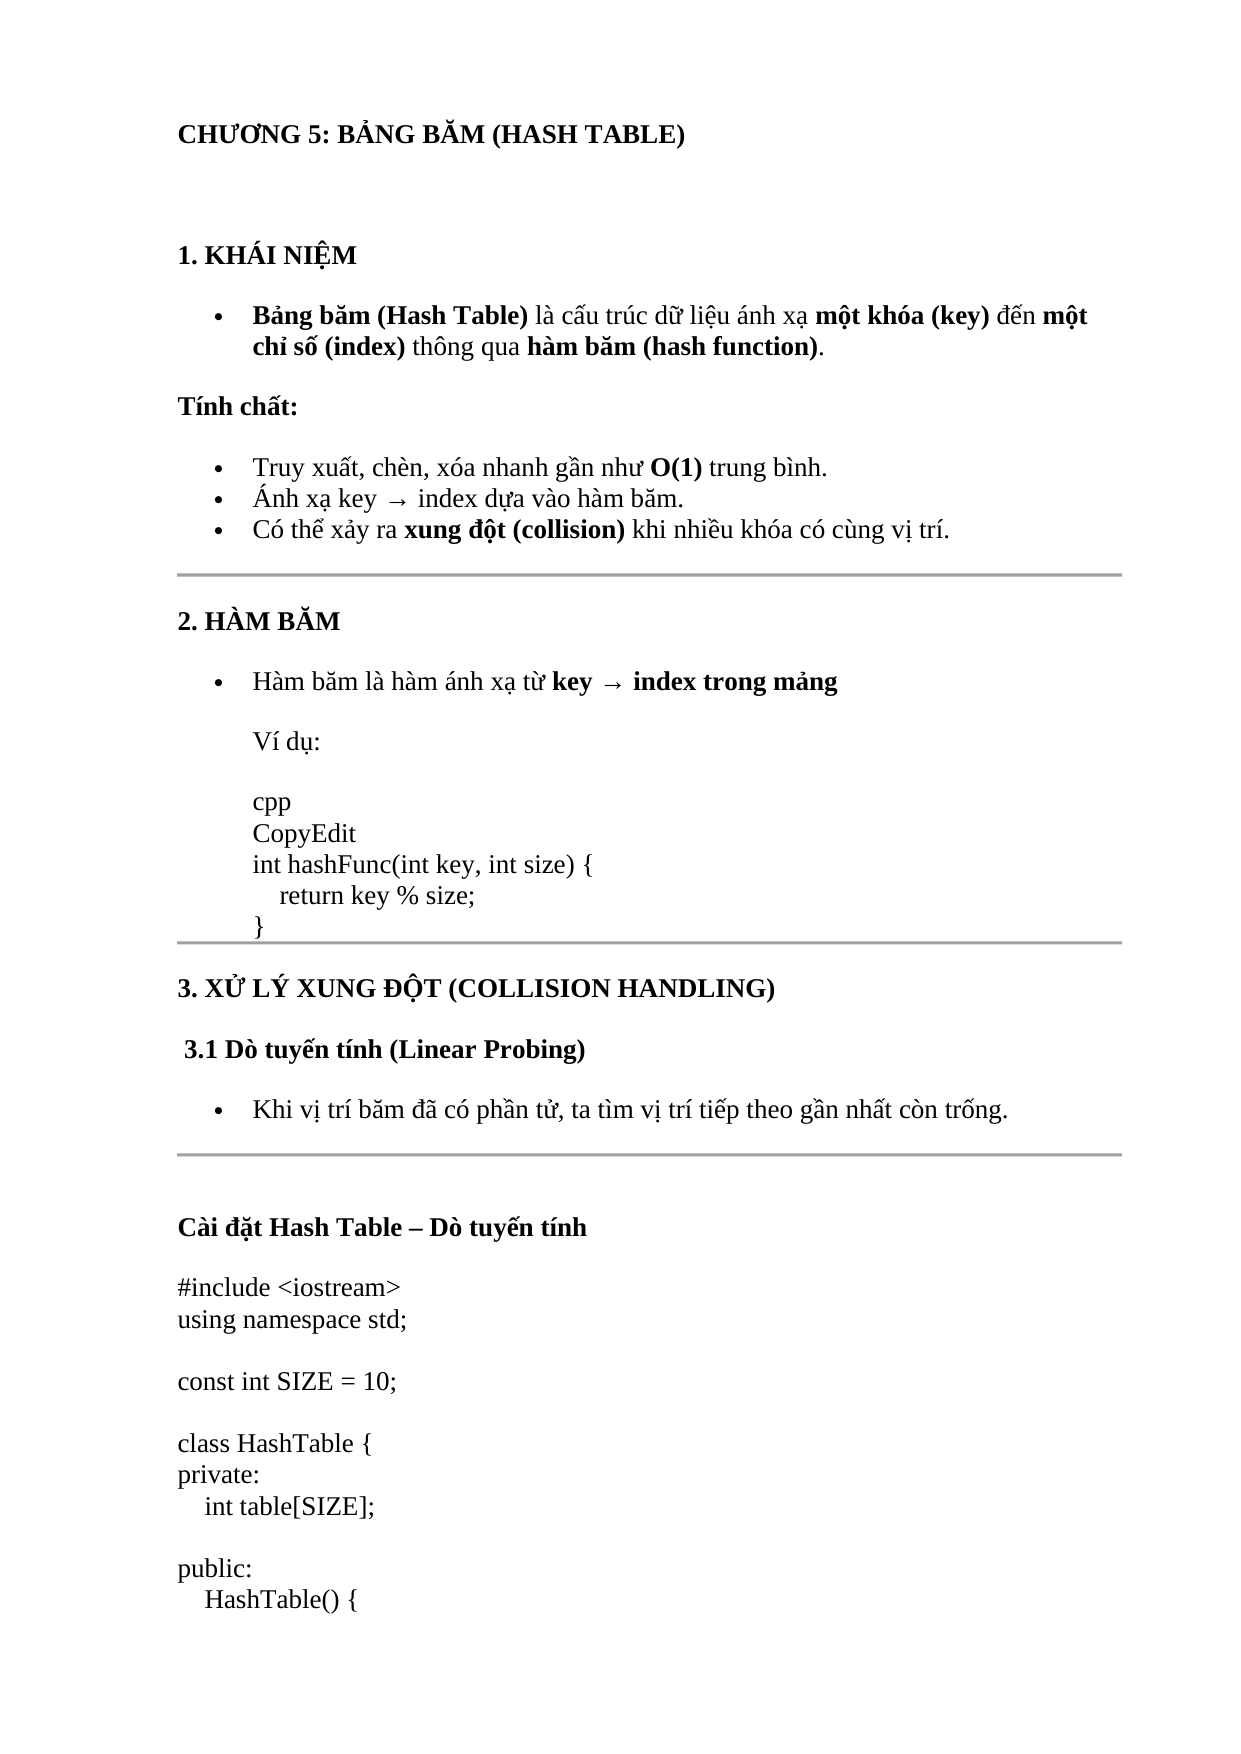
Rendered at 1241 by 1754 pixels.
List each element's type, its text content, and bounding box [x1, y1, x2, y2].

text HashTable() { [177, 1583, 1122, 1614]
text 3. XỬ LÝ XUNG ĐỘT (COLLISION HANDLING) [177, 945, 1122, 1003]
text CopyEdit [252, 817, 1122, 848]
text 1. KHÁI NIỆM [177, 239, 1122, 270]
text Cài đặt Hash Table – Dò tuyến tính [177, 1211, 1122, 1242]
text CHƯƠNG 5: BẢNG BĂM (HASH TABLE) [177, 118, 1122, 149]
text class HashTable { [177, 1427, 1122, 1458]
text cpp [252, 786, 1122, 817]
text 3.1 Dò tuyến tính (Linear Probing) [177, 1033, 1122, 1064]
list Bảng băm (Hash Table) là cấu trúc dữ liệu ánh xạ một khóa (key) đến một chỉ số (index) thông qua hàm băm (hash function). [215, 299, 1122, 361]
text #include <iostream> [177, 1272, 1122, 1303]
text const int SIZE = 10; [177, 1365, 1122, 1396]
text } [252, 910, 1122, 941]
text 2. HÀM BĂM [177, 577, 1122, 636]
text Ví dụ: [252, 725, 1122, 756]
text return key % size; [252, 879, 1122, 910]
list Có thể xảy ra xung đột (collision) khi nhiều khóa có cùng vị trí. [215, 513, 1122, 544]
list Truy xuất, chèn, xóa nhanh gần như O(1) trung bình. [215, 451, 1122, 482]
list Khi vị trí băm đã có phần tử, ta tìm vị trí tiếp theo gần nhất còn trống. [215, 1093, 1122, 1124]
text using namespace std; [177, 1303, 1122, 1334]
text Tính chất: [177, 391, 1122, 422]
list Ánh xạ key → index dựa vào hàm băm. [215, 482, 1122, 513]
text public: [177, 1552, 1122, 1583]
text private: [177, 1458, 1122, 1489]
list Hàm băm là hàm ánh xạ từ key → index trong mảng [215, 665, 1122, 696]
text int hashFunc(int key, int size) { [252, 848, 1122, 879]
text int table[SIZE]; [177, 1489, 1122, 1521]
